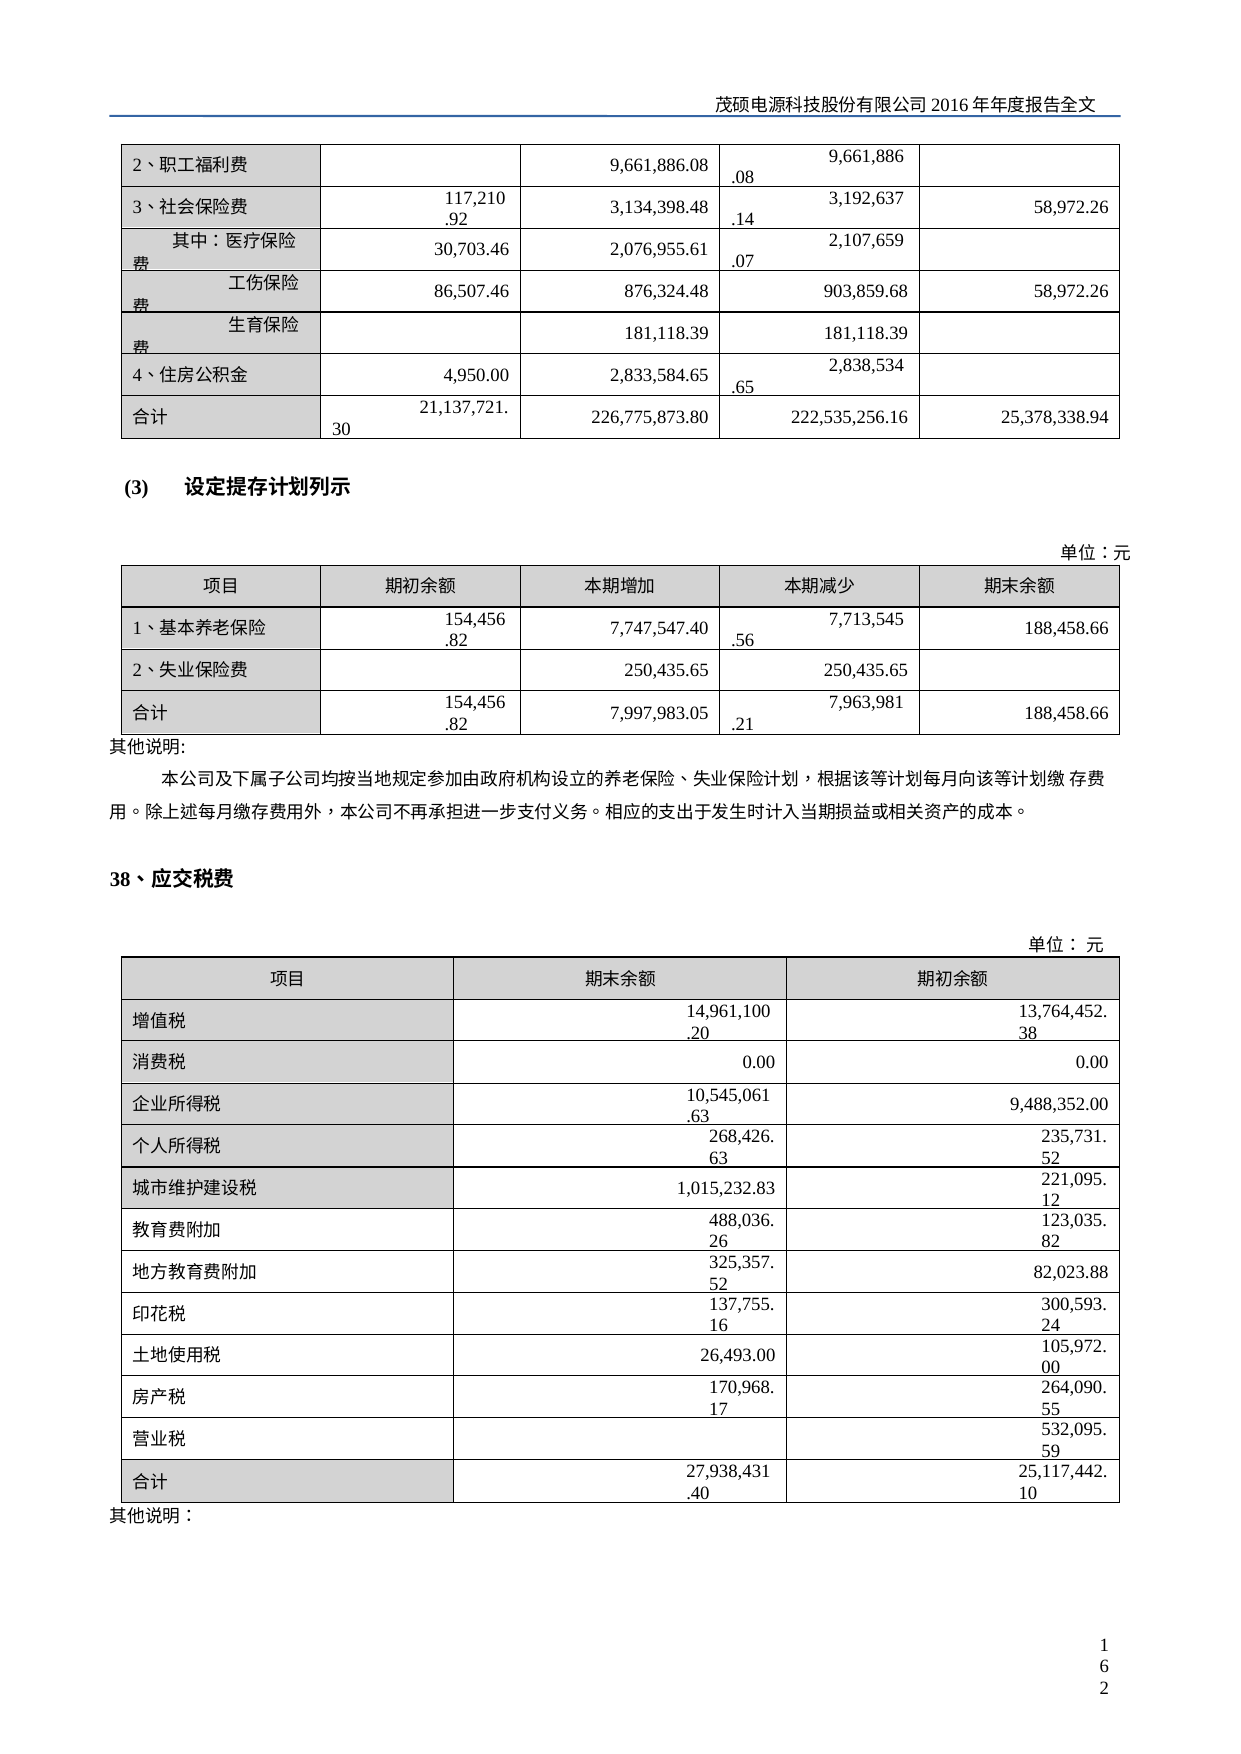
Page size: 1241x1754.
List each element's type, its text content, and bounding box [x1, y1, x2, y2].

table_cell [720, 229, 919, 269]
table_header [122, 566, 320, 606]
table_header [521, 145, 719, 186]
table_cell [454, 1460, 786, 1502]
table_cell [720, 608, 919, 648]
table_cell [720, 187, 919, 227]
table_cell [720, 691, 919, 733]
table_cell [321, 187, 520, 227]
text 单位：元 [109, 540, 1131, 564]
text 38、应交税费 [109, 864, 1131, 893]
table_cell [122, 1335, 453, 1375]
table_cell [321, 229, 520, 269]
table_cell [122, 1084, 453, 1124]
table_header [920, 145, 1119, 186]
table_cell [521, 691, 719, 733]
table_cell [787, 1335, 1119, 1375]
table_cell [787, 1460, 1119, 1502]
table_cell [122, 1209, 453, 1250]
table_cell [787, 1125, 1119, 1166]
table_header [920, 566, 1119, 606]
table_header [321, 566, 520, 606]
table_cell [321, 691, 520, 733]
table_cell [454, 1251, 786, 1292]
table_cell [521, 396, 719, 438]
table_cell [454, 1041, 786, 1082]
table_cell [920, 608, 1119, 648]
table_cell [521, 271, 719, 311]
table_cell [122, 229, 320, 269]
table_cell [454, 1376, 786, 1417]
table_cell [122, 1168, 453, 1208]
list 设定提存计划列示 [109, 472, 1131, 501]
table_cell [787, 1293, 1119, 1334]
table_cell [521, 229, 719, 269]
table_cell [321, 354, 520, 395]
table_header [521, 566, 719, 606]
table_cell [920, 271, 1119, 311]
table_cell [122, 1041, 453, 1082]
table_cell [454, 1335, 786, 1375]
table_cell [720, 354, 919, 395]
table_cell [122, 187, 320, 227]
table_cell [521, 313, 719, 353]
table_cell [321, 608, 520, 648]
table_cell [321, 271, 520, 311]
text 本公司及下属子公司均按当地规定参加由政府机构设立的养老保险、失业保险计划，根据该等计划每月向该等计划缴 存费用。除上述每月缴存费用外，本公司不再承担进一步支付义务。相应的支出于发生时计入当期损益或相关资产的成本。 [109, 759, 1131, 825]
text 单位： 元 [1028, 932, 1131, 956]
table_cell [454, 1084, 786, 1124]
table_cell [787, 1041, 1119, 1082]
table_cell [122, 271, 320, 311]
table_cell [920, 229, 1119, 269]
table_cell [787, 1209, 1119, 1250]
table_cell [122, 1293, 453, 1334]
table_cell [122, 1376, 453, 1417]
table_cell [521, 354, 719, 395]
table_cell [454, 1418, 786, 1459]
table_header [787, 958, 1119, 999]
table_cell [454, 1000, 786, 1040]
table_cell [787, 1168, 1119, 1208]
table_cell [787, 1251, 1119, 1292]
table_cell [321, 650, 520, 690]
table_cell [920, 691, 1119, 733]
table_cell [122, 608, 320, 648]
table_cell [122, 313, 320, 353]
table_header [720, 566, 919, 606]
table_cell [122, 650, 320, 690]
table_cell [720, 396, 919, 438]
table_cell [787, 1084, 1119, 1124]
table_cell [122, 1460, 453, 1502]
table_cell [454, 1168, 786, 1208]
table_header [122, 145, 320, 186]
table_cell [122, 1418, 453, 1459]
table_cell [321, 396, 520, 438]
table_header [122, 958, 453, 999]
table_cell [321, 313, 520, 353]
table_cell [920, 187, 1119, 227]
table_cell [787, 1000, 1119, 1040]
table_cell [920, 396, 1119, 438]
text 其他说明： [109, 1503, 1131, 1527]
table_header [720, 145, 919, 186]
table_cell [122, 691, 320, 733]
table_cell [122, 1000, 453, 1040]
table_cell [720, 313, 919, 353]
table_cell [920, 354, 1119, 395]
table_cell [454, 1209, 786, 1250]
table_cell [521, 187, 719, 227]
text 其他说明: [109, 734, 1131, 759]
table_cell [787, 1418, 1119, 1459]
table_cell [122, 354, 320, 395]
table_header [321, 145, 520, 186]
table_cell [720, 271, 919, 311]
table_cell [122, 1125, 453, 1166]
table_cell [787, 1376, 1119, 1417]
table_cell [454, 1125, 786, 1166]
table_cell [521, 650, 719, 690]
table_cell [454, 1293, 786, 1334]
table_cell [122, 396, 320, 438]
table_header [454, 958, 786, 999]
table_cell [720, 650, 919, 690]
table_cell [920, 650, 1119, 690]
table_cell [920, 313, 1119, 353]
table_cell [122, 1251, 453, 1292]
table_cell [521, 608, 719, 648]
